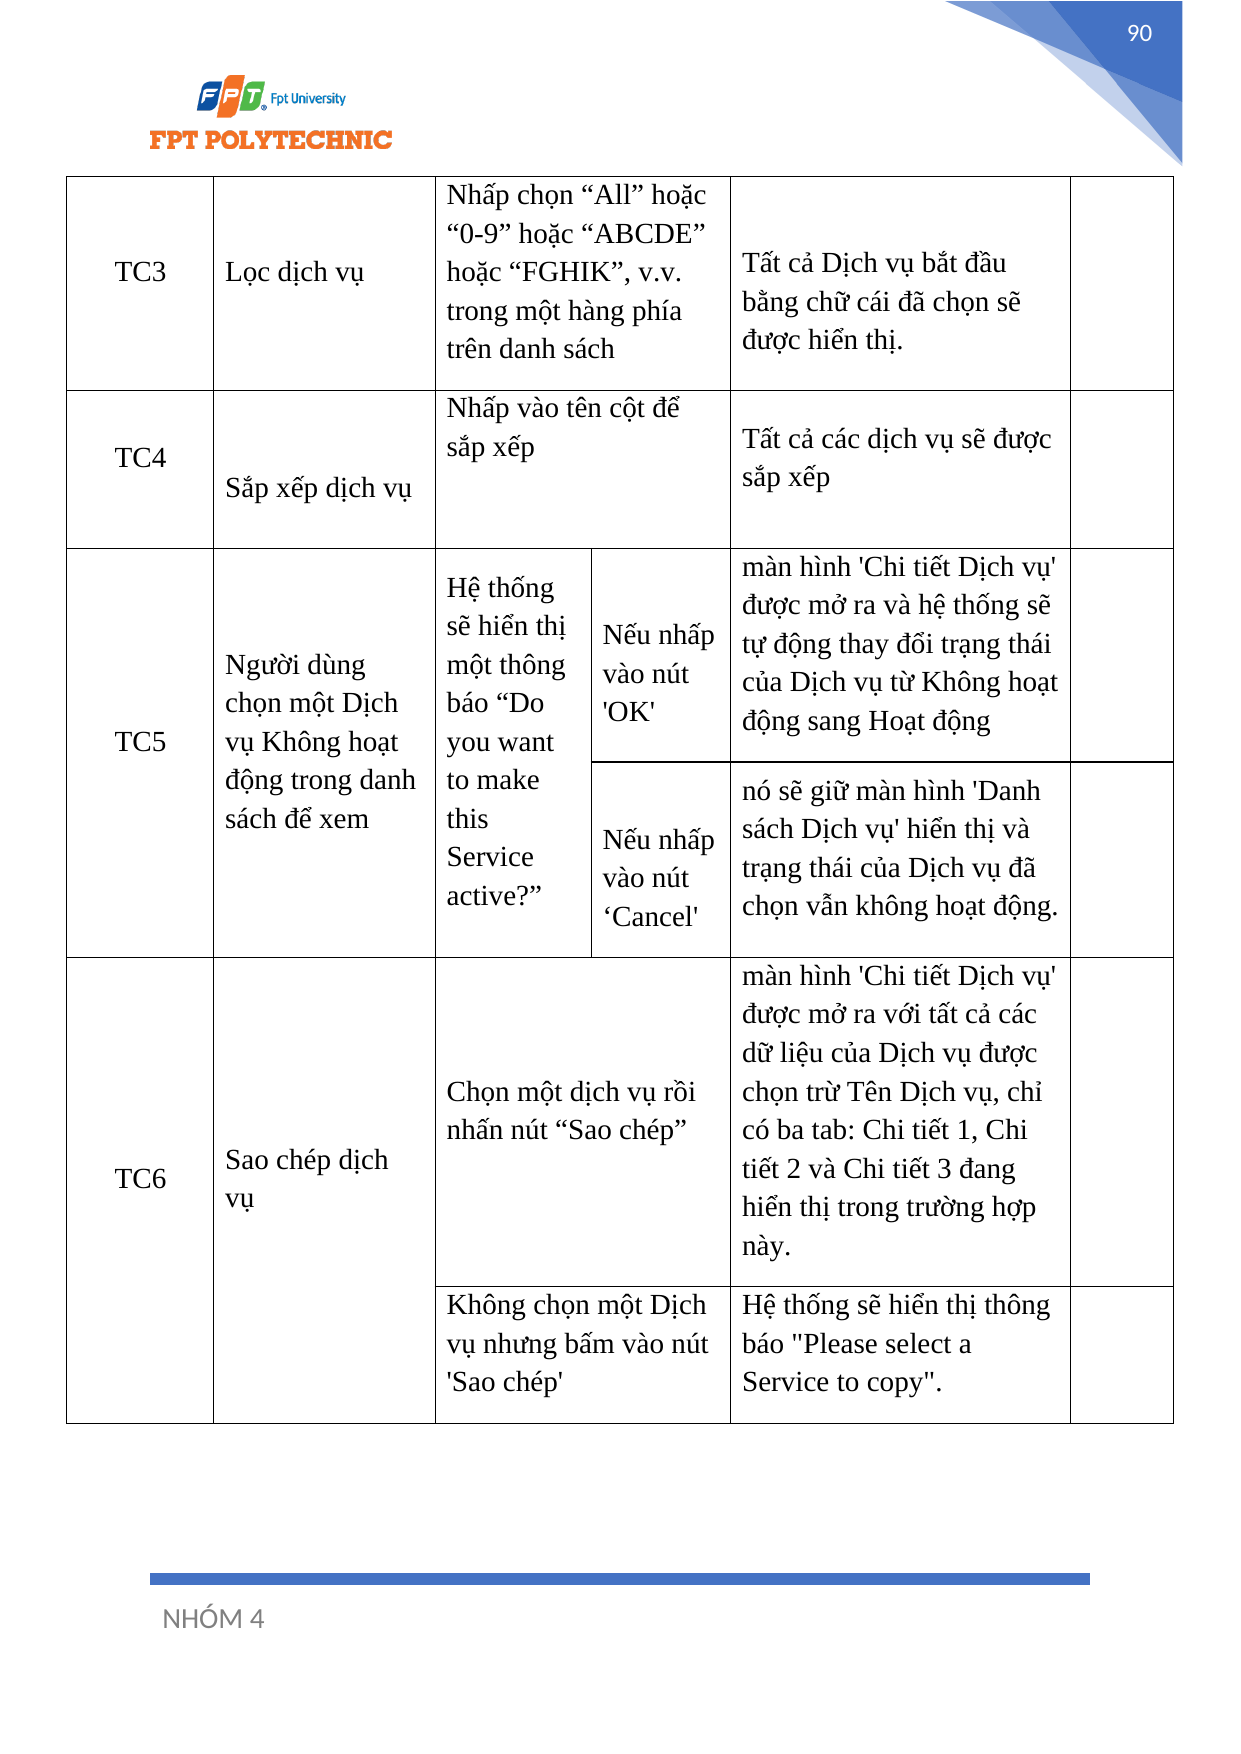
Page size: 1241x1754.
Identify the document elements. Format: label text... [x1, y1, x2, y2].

table_cell Nếu nhấp vào nút 'OK' [592, 549, 730, 761]
table_cell TC4 [67, 391, 213, 548]
table_cell Nhấp vào tên cột để sắp xếp [436, 391, 730, 548]
table_cell Chọn một dịch vụ rồi nhấn nút “Sao chép” [436, 958, 730, 1286]
table_cell Sắp xếp dịch vụ [214, 391, 435, 548]
table_cell [1071, 958, 1173, 1286]
table_cell màn hình 'Chi tiết Dịch vụ' được mở ra với tất cả các dữ liệu của Dịch vụ được chọn trừ Tên Dịch vụ, chỉ có ba tab: Chi tiết 1, Chi tiết 2 và Chi tiết 3 đang hiển thị trong trường hợp này. [731, 958, 1070, 1286]
table_cell Không chọn một Dịch vụ nhưng bấm vào nút 'Sao chép' [436, 1287, 730, 1422]
table_cell TC3 [67, 177, 213, 389]
picture [150, 75, 392, 149]
table_cell [1071, 177, 1173, 389]
table_cell [1071, 549, 1173, 761]
table_cell Người dùng chọn một Dịch vụ Không hoạt động trong danh sách để xem [214, 549, 435, 957]
table_cell nó sẽ giữ màn hình 'Danh sách Dịch vụ' hiển thị và trạng thái của Dịch vụ đã chọn vẫn không hoạt động. [731, 763, 1070, 957]
table_cell Nhấp chọn “All” hoặc “0-9” hoặc “ABCDE” hoặc “FGHIK”, v.v. trong một hàng phía trên danh sách [436, 177, 730, 389]
table_cell Tất cả Dịch vụ bắt đầu bằng chữ cái đã chọn sẽ được hiển thị. [731, 177, 1070, 389]
table_cell [1071, 1287, 1173, 1422]
table_cell màn hình 'Chi tiết Dịch vụ' được mở ra và hệ thống sẽ tự động thay đổi trạng thái của Dịch vụ từ Không hoạt động sang Hoạt động [731, 549, 1070, 761]
table_cell TC6 [67, 958, 213, 1422]
table_cell Nếu nhấp vào nút ‘Cancel' [592, 763, 730, 957]
table_cell [1071, 391, 1173, 548]
table_cell [1071, 763, 1173, 957]
table_cell TC5 [67, 549, 213, 957]
table_cell Hệ thống sẽ hiển thị thông báo "Please select a Service to copy". [731, 1287, 1070, 1422]
picture [943, 1, 1183, 167]
table_cell Lọc dịch vụ [214, 177, 435, 389]
table_cell Hệ thống sẽ hiển thị một thông báo “Do you want to make this Service active?” [436, 549, 591, 957]
table_cell Tất cả các dịch vụ sẽ được sắp xếp [731, 391, 1070, 548]
table_cell Sao chép dịch vụ [214, 958, 435, 1422]
